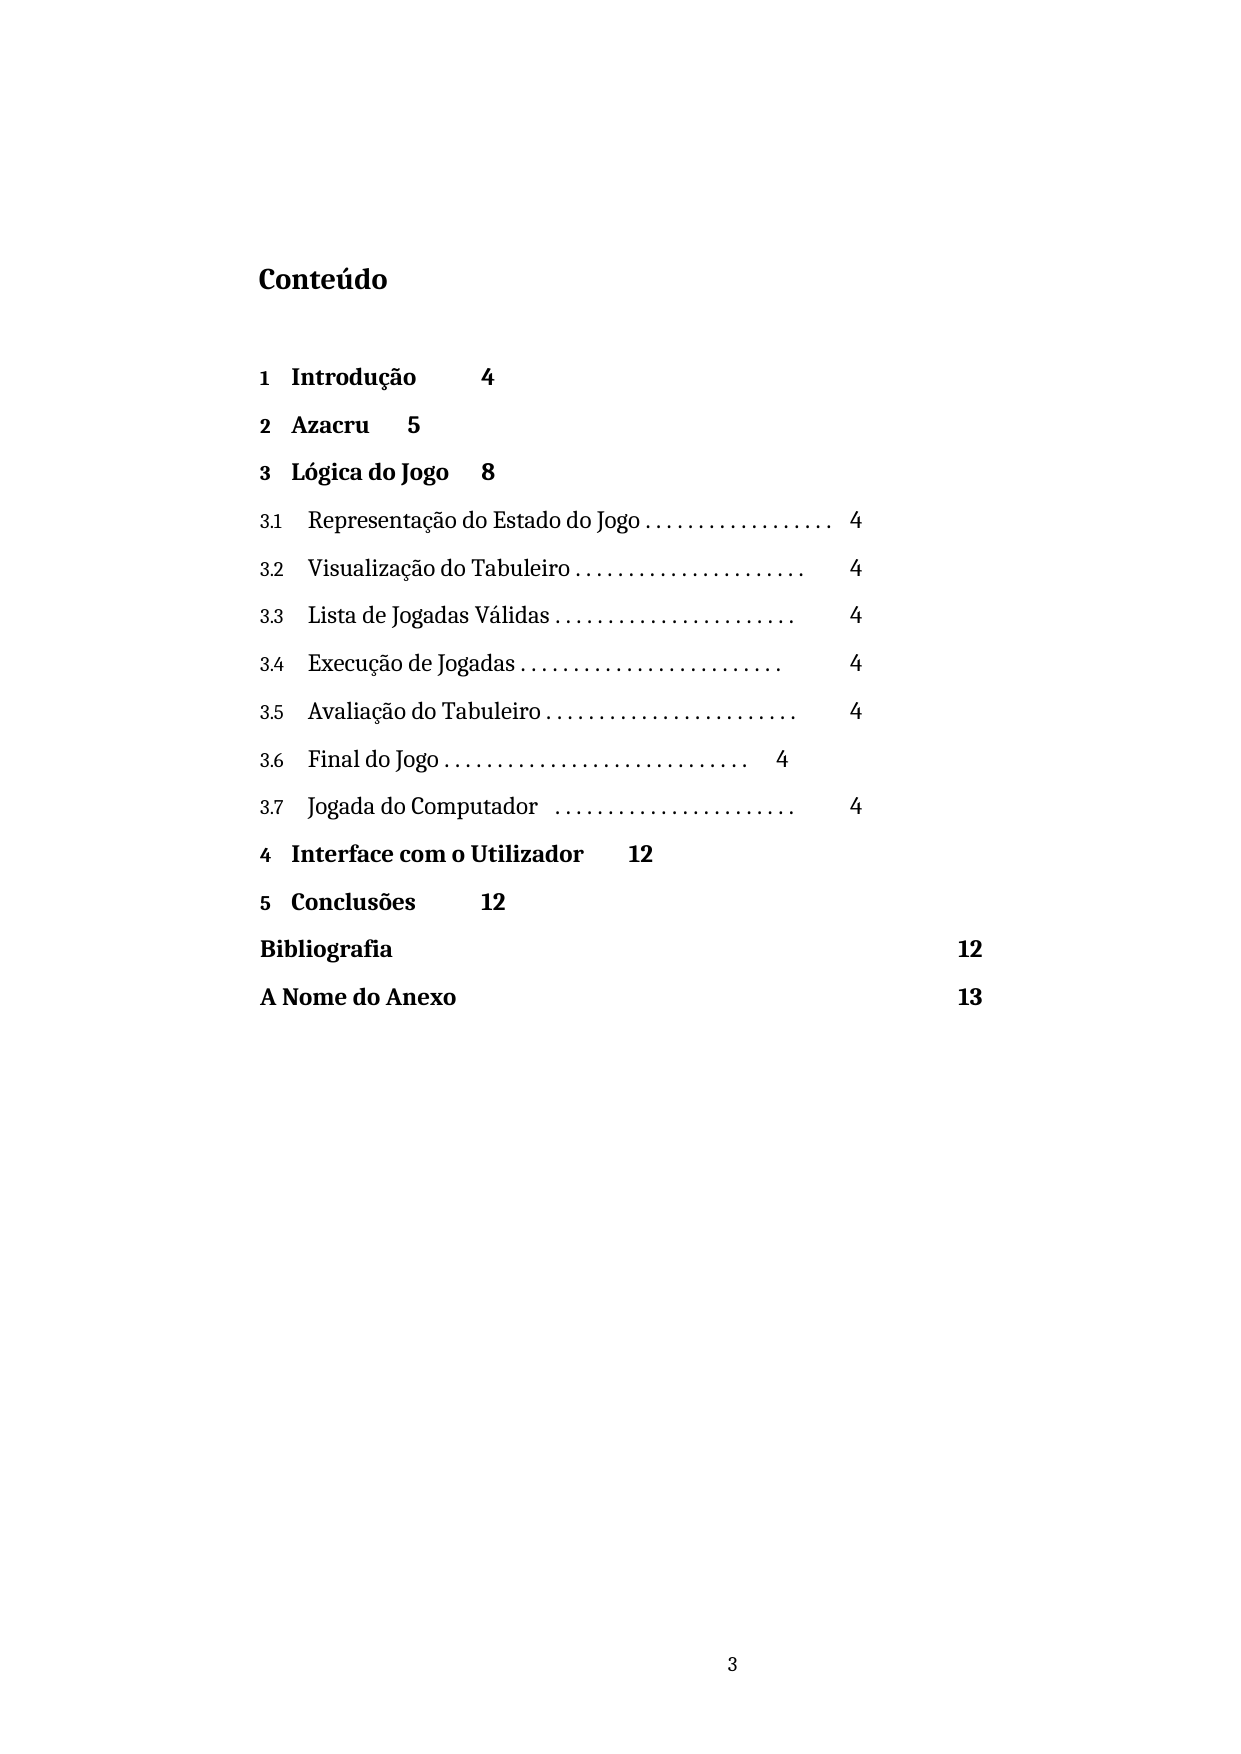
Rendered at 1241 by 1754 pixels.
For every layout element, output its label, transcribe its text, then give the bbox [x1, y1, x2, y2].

list Introdução 4 [260, 363, 1077, 392]
text A Nome do Anexo 13 [260, 983, 1077, 1012]
list Visualização do Tabuleiro . . . . . . . . . . . . . . . . . . . . . . 4 [260, 554, 1077, 582]
list Execução de Jogadas . . . . . . . . . . . . . . . . . . . . . . . . . 4 [260, 649, 1077, 678]
list Interface com o Utilizador 12 [260, 840, 1077, 869]
list Final do Jogo . . . . . . . . . . . . . . . . . . . . . . . . . . . . . 4 [260, 744, 1077, 773]
text Conteúdo [258, 262, 1077, 297]
list Jogada do Computador . . . . . . . . . . . . . . . . . . . . . . . 4 [260, 792, 1077, 821]
list Conclusões 12 [260, 888, 1077, 916]
list Lista de Jogadas Válidas . . . . . . . . . . . . . . . . . . . . . . . 4 [260, 601, 1077, 630]
list Lógica do Jogo 8 [260, 458, 1077, 487]
text Bibliografia 12 [260, 935, 1077, 964]
list Representação do Estado do Jogo . . . . . . . . . . . . . . . . . . 4 [260, 506, 1077, 535]
list Avaliação do Tabuleiro . . . . . . . . . . . . . . . . . . . . . . . . 4 [260, 697, 1077, 726]
list Azacru 5 [260, 411, 1077, 439]
